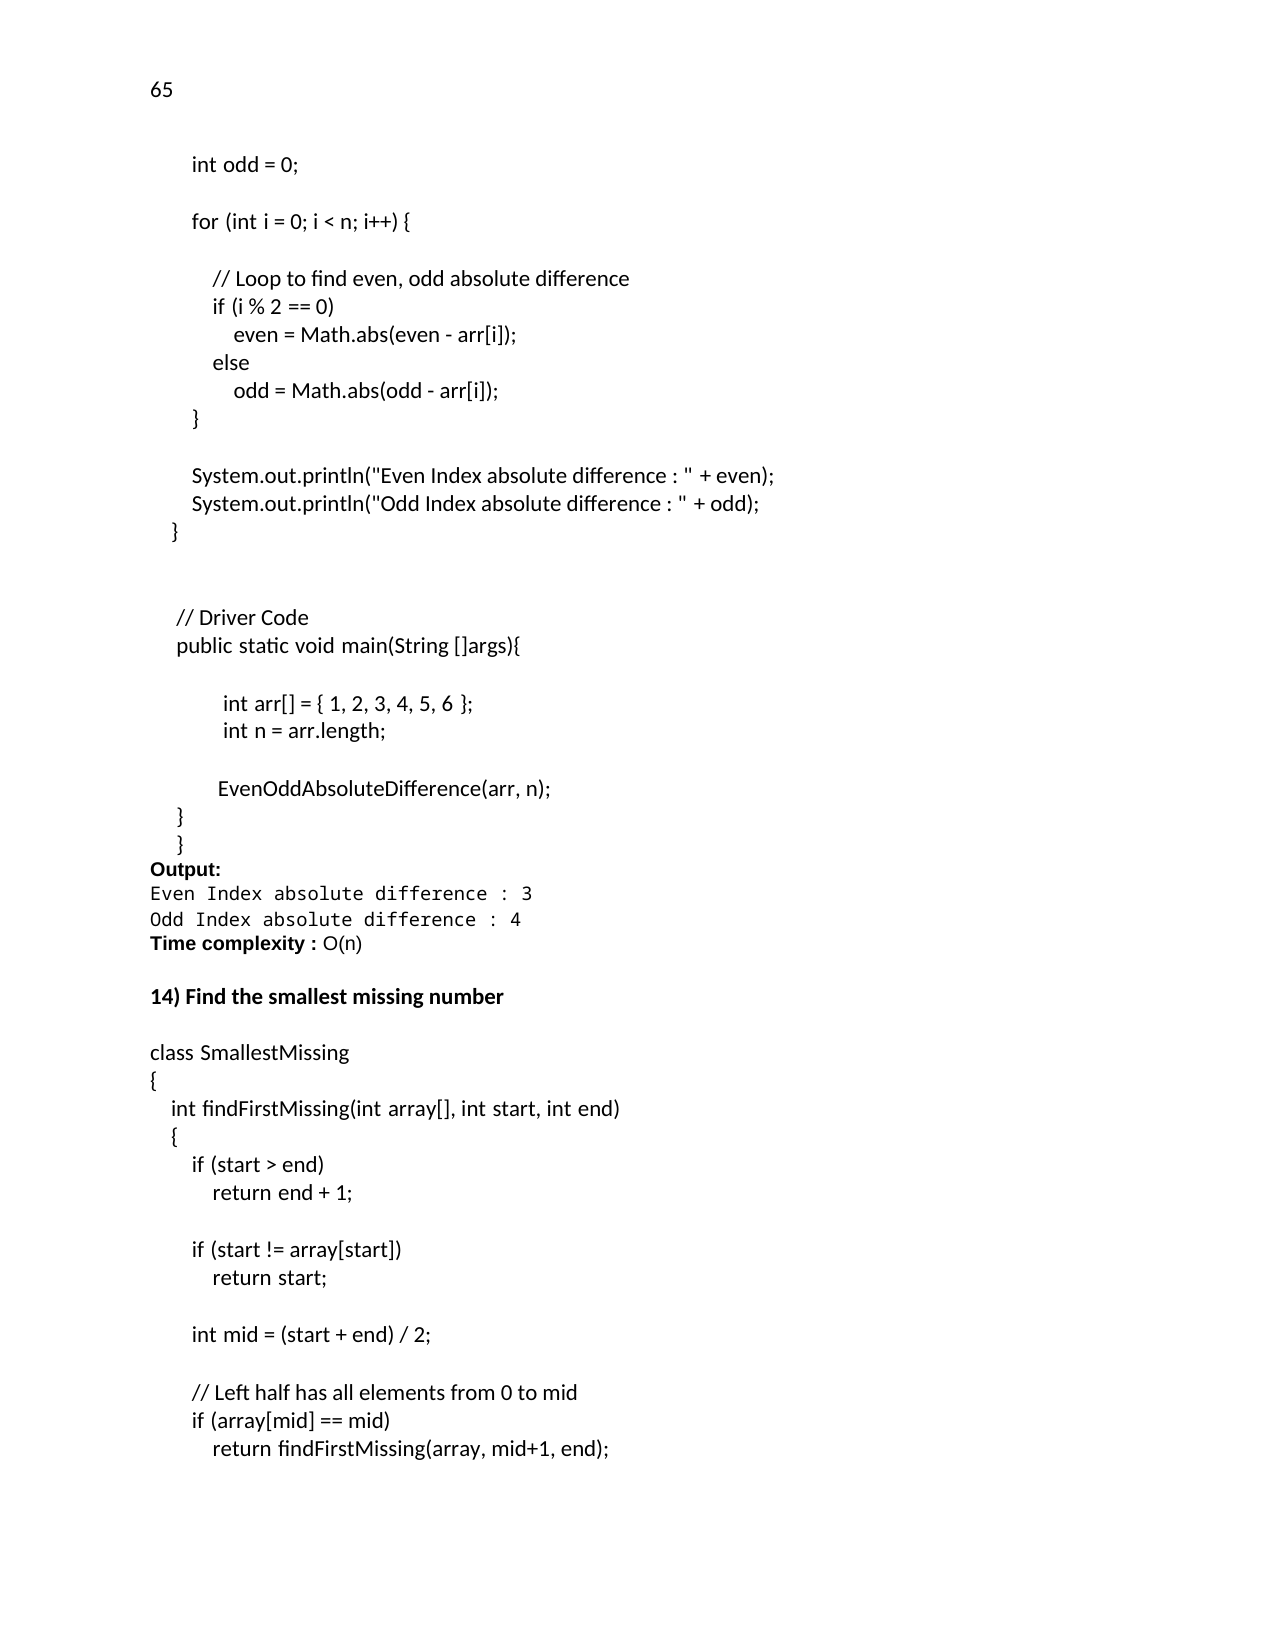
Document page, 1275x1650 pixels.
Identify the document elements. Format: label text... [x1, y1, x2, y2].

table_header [150, 150, 987, 858]
text Even Index absolute difference : 3 [150, 881, 1125, 906]
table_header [150, 1010, 987, 1491]
text Time complexity : O(n) [150, 932, 1125, 954]
text Output: [150, 858, 1125, 881]
text 14) Find the smallest missing number [150, 982, 1125, 1010]
text Odd Index absolute difference : 4 [150, 906, 1125, 932]
